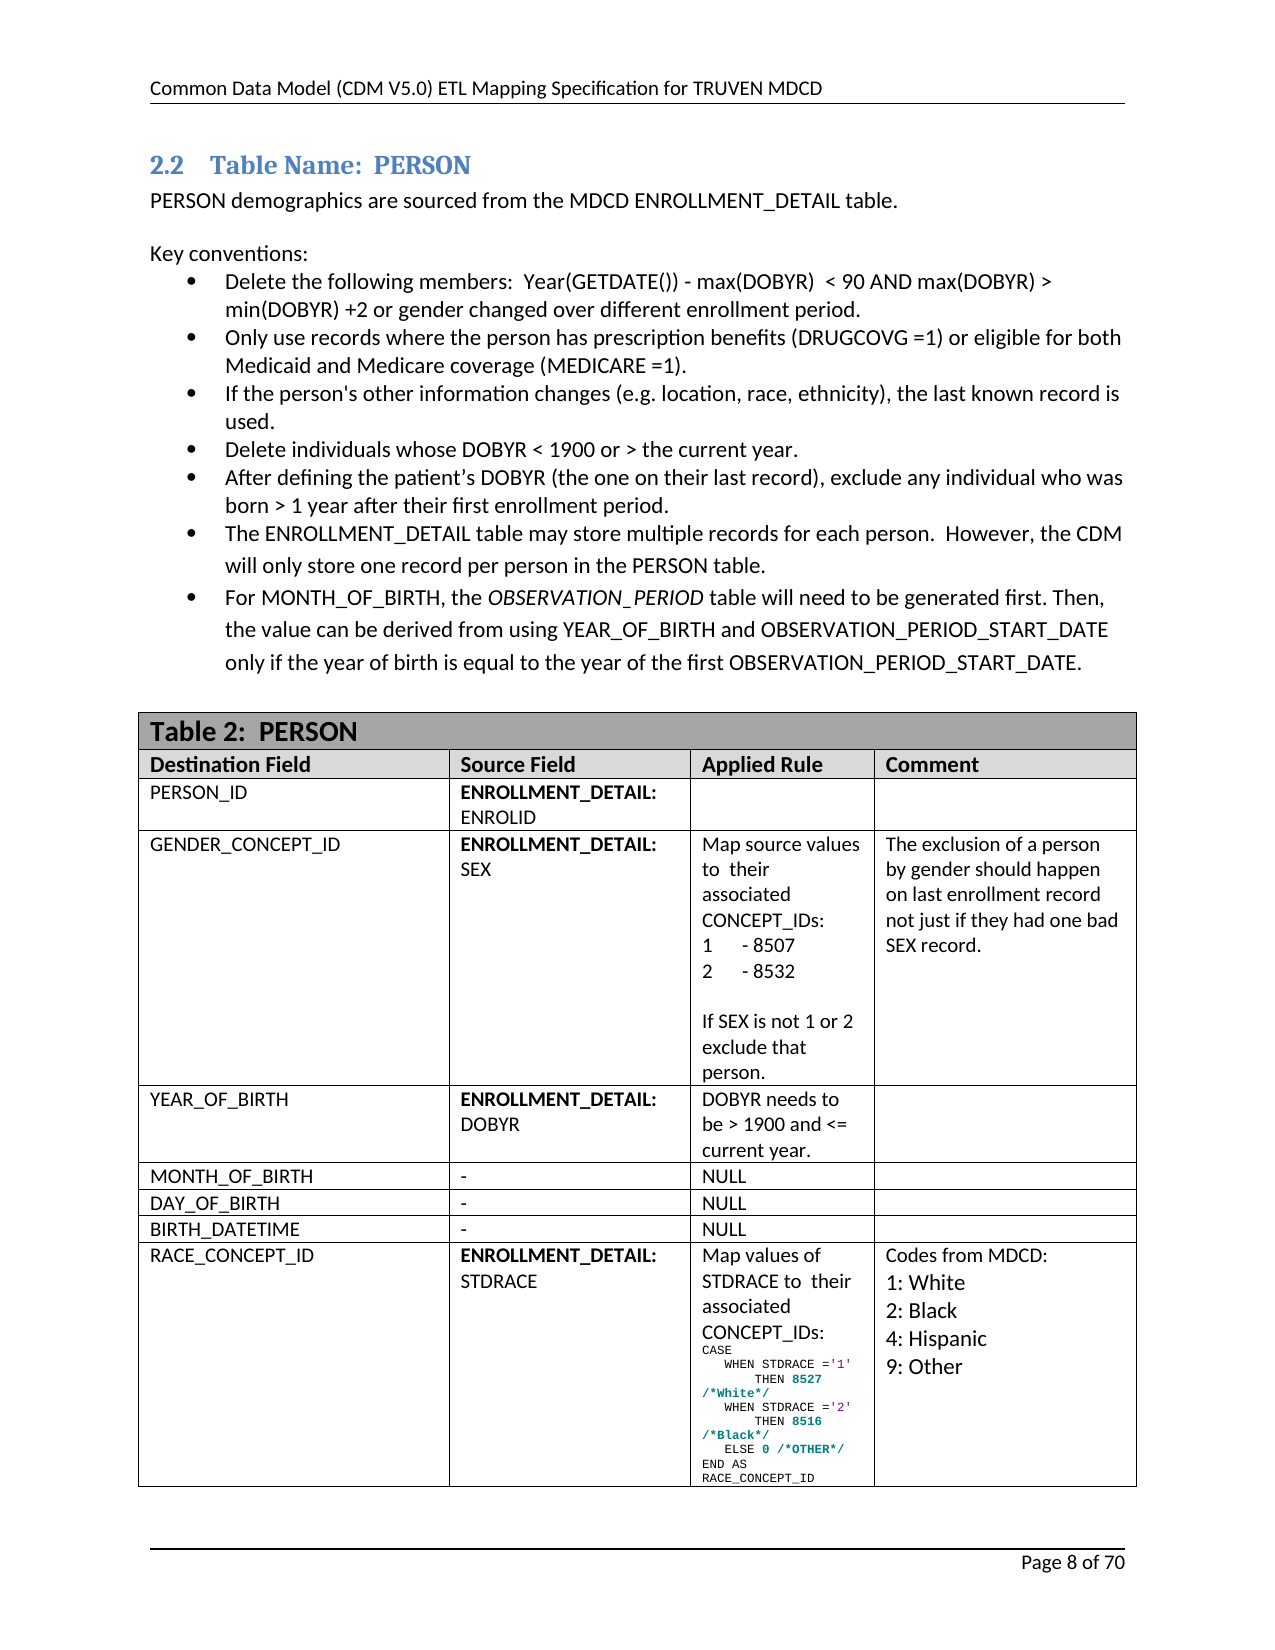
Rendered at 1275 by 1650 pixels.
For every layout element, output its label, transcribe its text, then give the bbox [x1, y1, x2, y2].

table_cell BIRTH_DATETIME [139, 1216, 449, 1242]
table_cell MONTH_OF_BIRTH [139, 1163, 449, 1189]
table_cell ENROLLMENT_DETAIL: ENROLID [450, 779, 690, 830]
list For MONTH_OF_BIRTH, the OBSERVATION_PERIOD table will need to be generated first. Then, the value can be derived from using YEAR_OF_BIRTH and OBSERVATION_PERIOD_START_DATE only if the year of birth is equal to the year of the first OBSERVATION_PERIOD_START_DATE. [187, 583, 1125, 708]
table_cell - [450, 1190, 690, 1215]
table_cell Applied Rule [691, 750, 874, 778]
table_cell [691, 779, 874, 830]
list After defining the patient’s DOBYR (the one on their last record), exclude any individual who was born > 1 year after their first enrollment period. [187, 463, 1125, 519]
table_cell DAY_OF_BIRTH [139, 1190, 449, 1215]
table_cell [875, 779, 1136, 830]
table_cell [875, 1163, 1136, 1189]
table_cell RACE_CONCEPT_ID [139, 1243, 449, 1486]
table_cell ENROLLMENT_DETAIL: STDRACE [450, 1243, 690, 1486]
table_cell YEAR_OF_BIRTH [139, 1086, 449, 1162]
table_cell Source Field [450, 750, 690, 778]
table_cell ENROLLMENT_DETAIL: SEX [450, 831, 690, 1085]
table_cell [875, 1086, 1136, 1162]
table_cell NULL [691, 1216, 874, 1242]
list If the person's other information changes (e.g. location, race, ethnicity), the last known record is used. [187, 379, 1125, 435]
table_cell Codes from MDCD: 1: White 2: Black 4: Hispanic 9: Other [875, 1243, 1136, 1486]
table_cell ENROLLMENT_DETAIL: DOBYR [450, 1086, 690, 1162]
list Only use records where the person has prescription benefits (DRUGCOVG =1) or eligible for both Medicaid and Medicare coverage (MEDICARE =1). [187, 323, 1125, 379]
table_header Table 2: PERSON [139, 713, 1136, 749]
table_cell [875, 1216, 1136, 1242]
list Delete the following members: Year(GETDATE()) - max(DOBYR) < 90 AND max(DOBYR) > min(DOBYR) +2 or gender changed over different enrollment period. [187, 267, 1125, 323]
table_cell The exclusion of a person by gender should happen on last enrollment record not just if they had one bad SEX record. [875, 831, 1136, 1085]
table_cell DOBYR needs to be > 1900 and <= current year. [691, 1086, 874, 1162]
table_cell Destination Field [139, 750, 449, 778]
table_cell - [450, 1216, 690, 1242]
table_cell GENDER_CONCEPT_ID [139, 831, 449, 1085]
table_cell Map source values to their associated CONCEPT_IDs: 1 - 8507 2 - 8532 If SEX is not 1 or 2 exclude that person. [691, 831, 874, 1085]
table_cell [875, 1190, 1136, 1215]
subtitle Table Name: PERSON [150, 150, 1125, 181]
table_cell Comment [875, 750, 1136, 778]
table_cell - [450, 1163, 690, 1189]
table_cell NULL [691, 1163, 874, 1189]
table_cell Map values of STDRACE to their associated CONCEPT_IDs: CASE WHEN STDRACE ='1' THEN 8527 /*White*/ WHEN STDRACE ='2' THEN 8516 /*Black*/ ELSE 0 /*OTHER*/ END AS RACE_CONCEPT_ID [691, 1243, 874, 1486]
list Delete individuals whose DOBYR < 1900 or > the current year. [187, 435, 1125, 463]
text Key conventions: [150, 239, 1125, 267]
list The ENROLLMENT_DETAIL table may store multiple records for each person. However, the CDM will only store one record per person in the PERSON table. [187, 519, 1125, 579]
table_cell PERSON_ID [139, 779, 449, 830]
text PERSON demographics are sourced from the MDCD ENROLLMENT_DETAIL table. [150, 186, 1125, 214]
table_cell NULL [691, 1190, 874, 1215]
